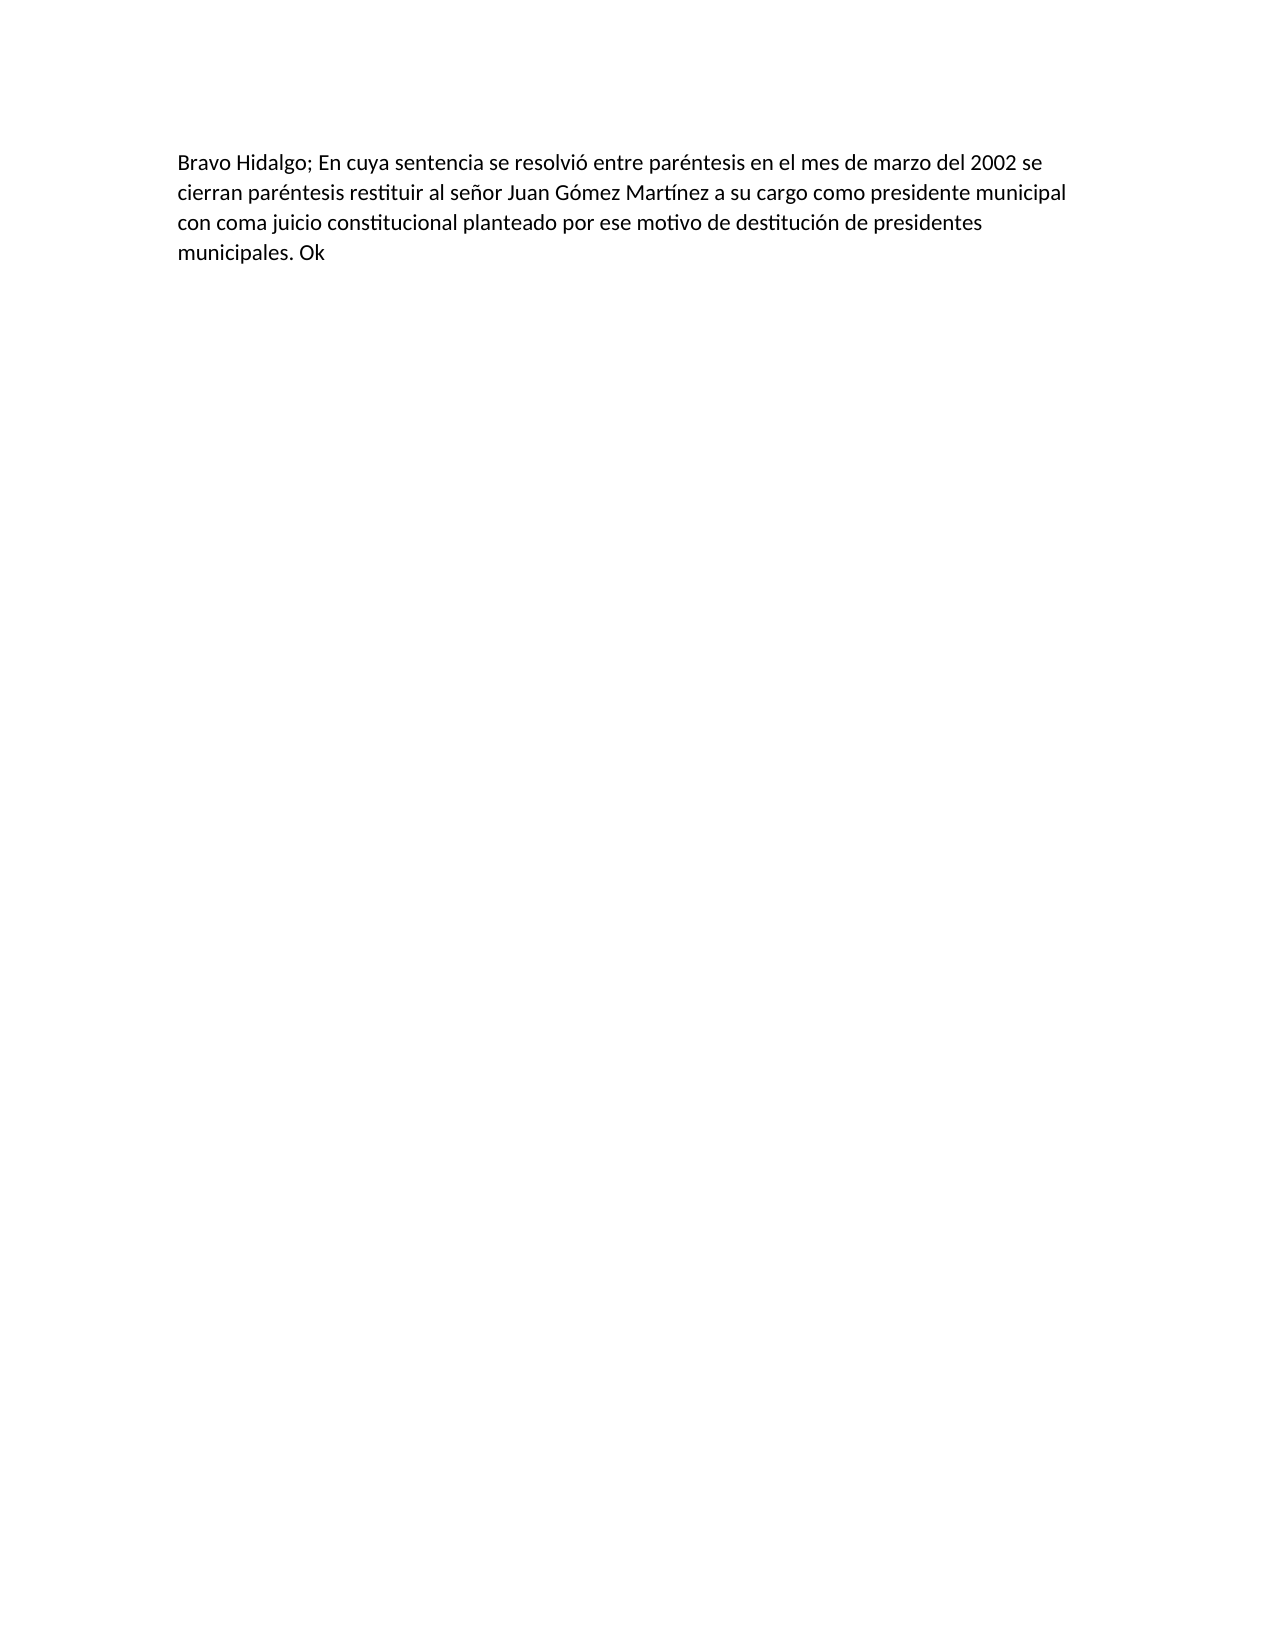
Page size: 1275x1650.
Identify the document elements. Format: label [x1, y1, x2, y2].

text [177, 148, 1098, 266]
